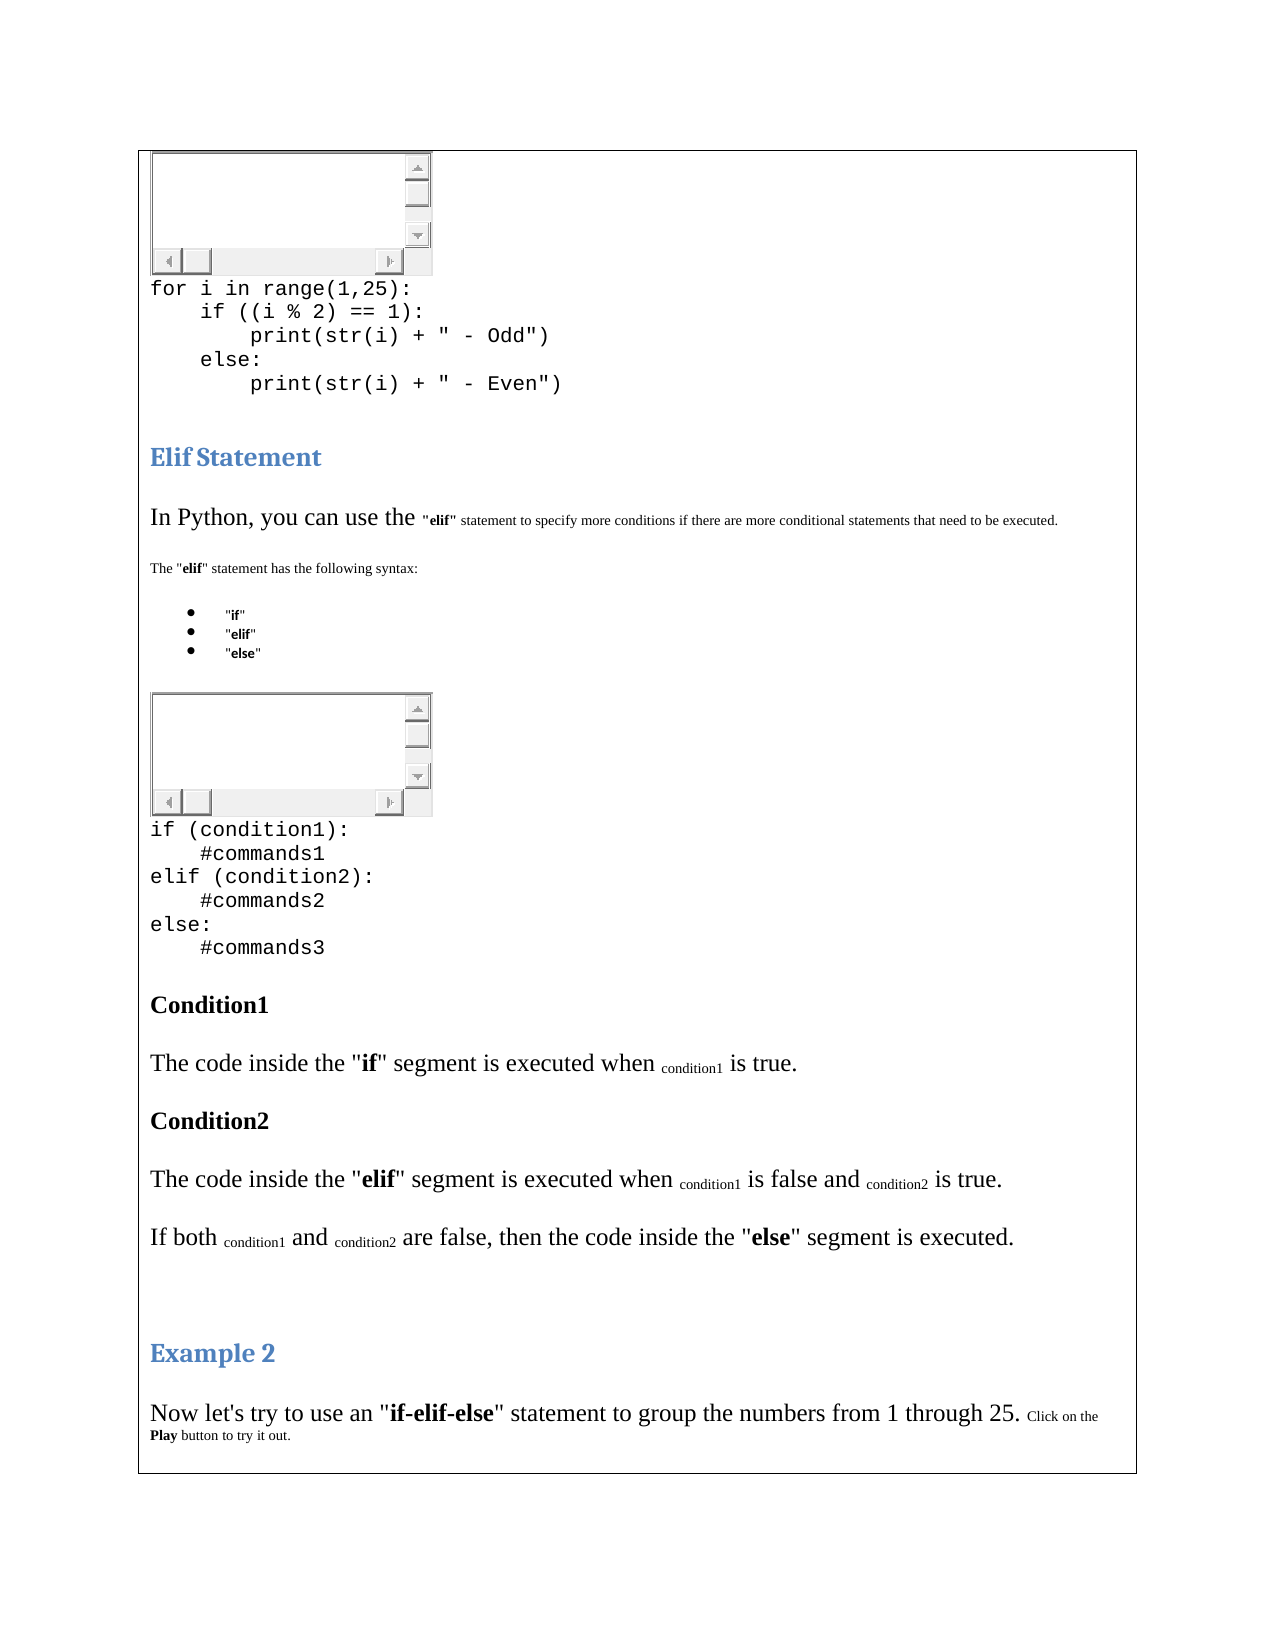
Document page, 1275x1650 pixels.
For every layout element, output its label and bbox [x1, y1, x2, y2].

table_cell [139, 151, 1136, 1473]
